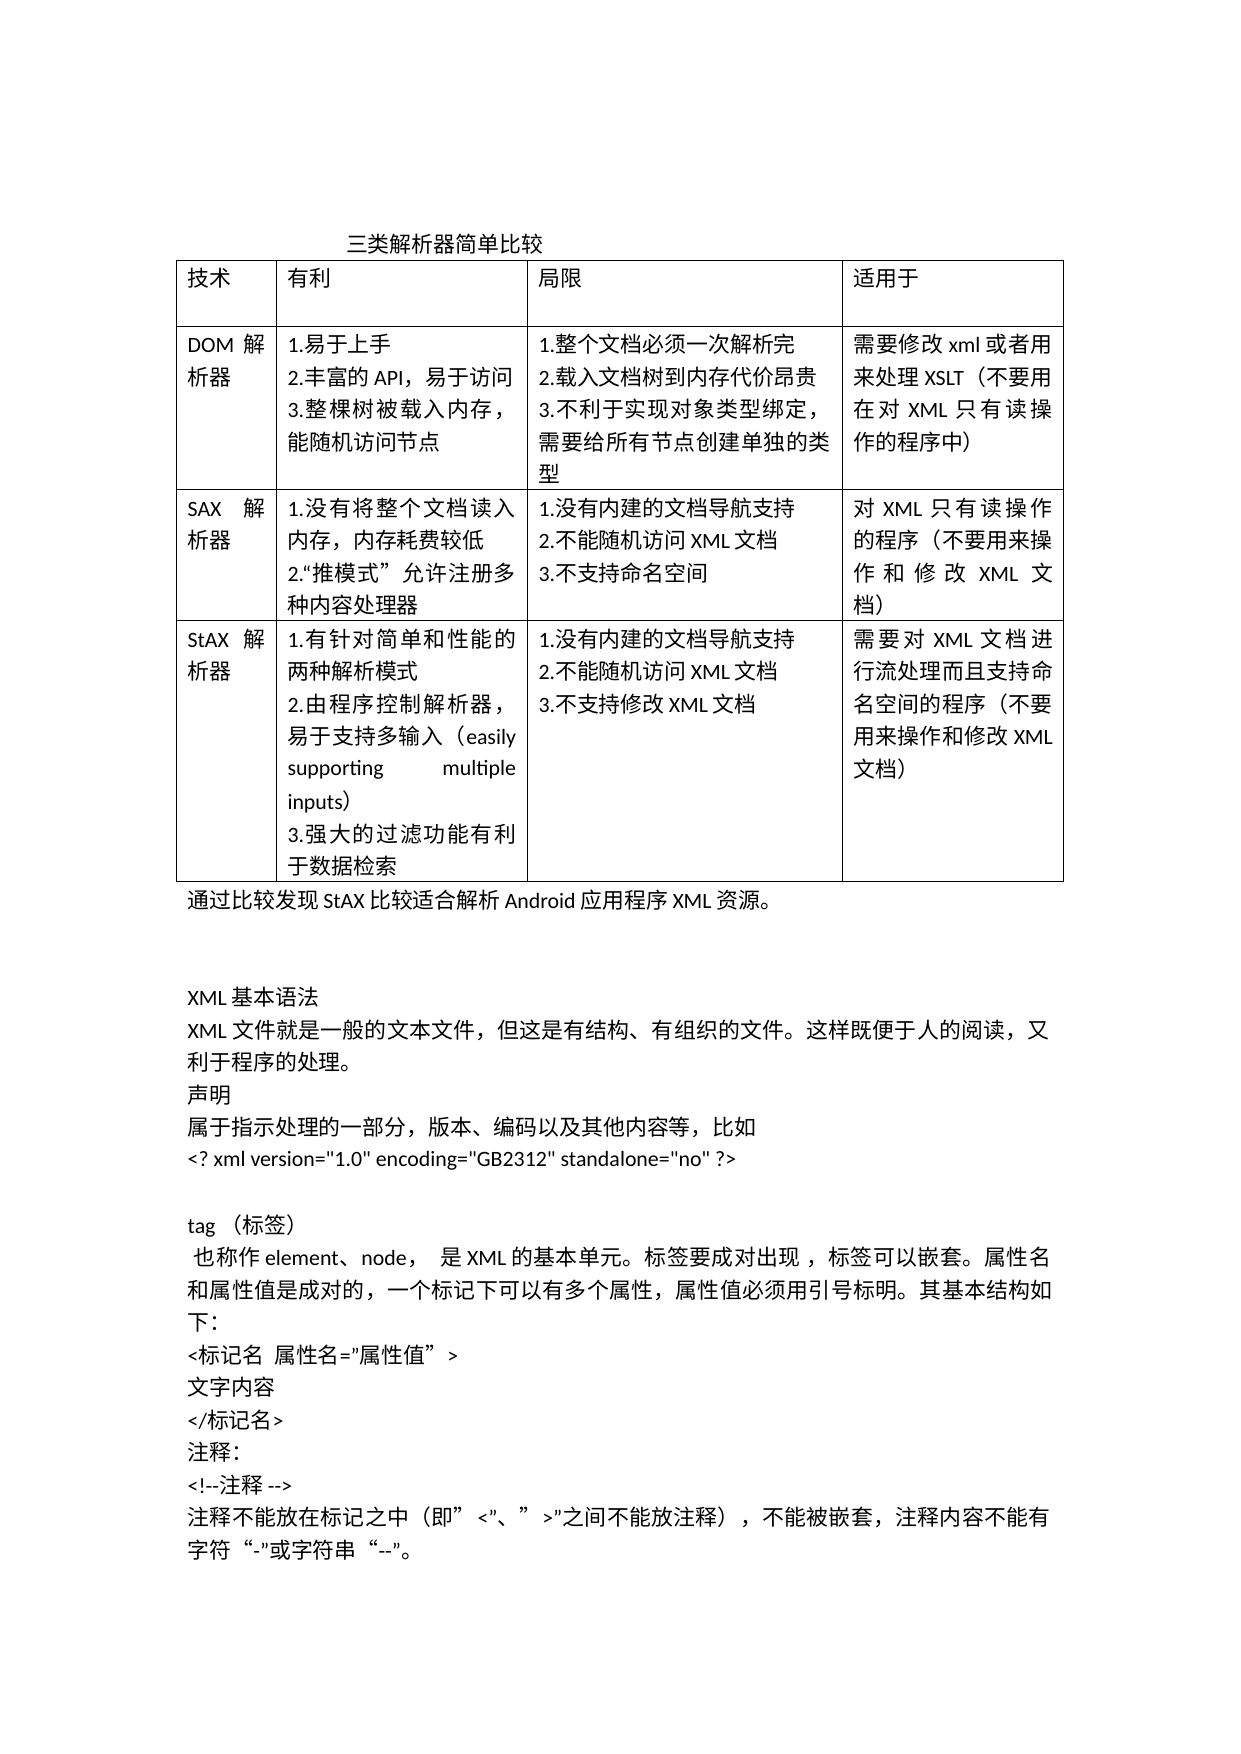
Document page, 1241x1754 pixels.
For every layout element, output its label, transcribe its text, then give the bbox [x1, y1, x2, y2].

table_cell 需要对XML文档进行流处理而且支持命名空间的程序（不要用来操作和修改XML文档） [843, 621, 1063, 881]
text 声明 [187, 1077, 1053, 1110]
text <? xml version="1.0" encoding="GB2312" standalone="no" ?> [187, 1142, 1053, 1175]
text 三类解析器简单比较 [187, 227, 1053, 259]
text 也称作element、node， 是XML的基本单元。标签要成对出现 ，标签可以嵌套。属性名和属性值是成对的，一个标记下可以有多个属性，属性值必须用引号标明。其基本结构如下： [187, 1240, 1053, 1337]
text XML 文件就是一般的文本文件，但这是有结构、有组织的文件。这样既便于人的阅读，又利于程序的处理。 [187, 1012, 1053, 1077]
table_cell 1.易于上手 2.丰富的API，易于访问 3.整棵树被载入内存，能随机访问节点 [277, 327, 527, 489]
table_header 有利 [277, 261, 527, 326]
table_cell 1.没有将整个文档读入内存，内存耗费较低 2.“推模式”允许注册多种内容处理器 [277, 490, 527, 620]
table_cell 1.没有内建的文档导航支持 2.不能随机访问XML文档 3.不支持命名空间 [528, 490, 842, 620]
table_cell 1.没有内建的文档导航支持 2.不能随机访问XML文档 3.不支持修改XML文档 [528, 621, 842, 881]
table_cell 需要修改xml或者用来处理XSLT（不要用在对XML只有读操作的程序中） [843, 327, 1063, 489]
text 注释： [187, 1435, 1053, 1467]
table_header 局限 [528, 261, 842, 326]
text <标记名 属性名=”属性值”> [187, 1337, 1053, 1370]
table_header 适用于 [843, 261, 1063, 326]
text </标记名> [187, 1402, 1053, 1435]
text 通过比较发现StAX比较适合解析Android 应用程序XML 资源。 [187, 882, 1053, 915]
text 文字内容 [187, 1370, 1053, 1402]
table_cell 对XML只有读操作的程序（不要用来操作和修改XML文档） [843, 490, 1063, 620]
table_header 技术 [177, 261, 276, 326]
text XML 基本语法 [187, 980, 1053, 1012]
table_cell 1.有针对简单和性能的两种解析模式 2.由程序控制解析器，易于支持多输入（easily supporting multiple inputs） 3.强大的过滤功能有利于数据检索 [277, 621, 527, 881]
table_cell SAX 解析器 [177, 490, 276, 620]
text 属于指示处理的一部分，版本、编码以及其他内容等，比如 [187, 1110, 1053, 1142]
text <!--注释 --> [187, 1467, 1053, 1500]
table_cell StAX 解析器 [177, 621, 276, 881]
text 注释不能放在标记之中（即”<”、”>”之间不能放注释），不能被嵌套，注释内容不能有 字符“-”或字符串“--”。 [187, 1500, 1053, 1565]
text tag （标签） [187, 1207, 1053, 1240]
table_cell 1.整个文档必须一次解析完 2.载入文档树到内存代价昂贵 3.不利于实现对象类型绑定，需要给所有节点创建单独的类型 [528, 327, 842, 489]
table_cell DOM 解析器 [177, 327, 276, 489]
